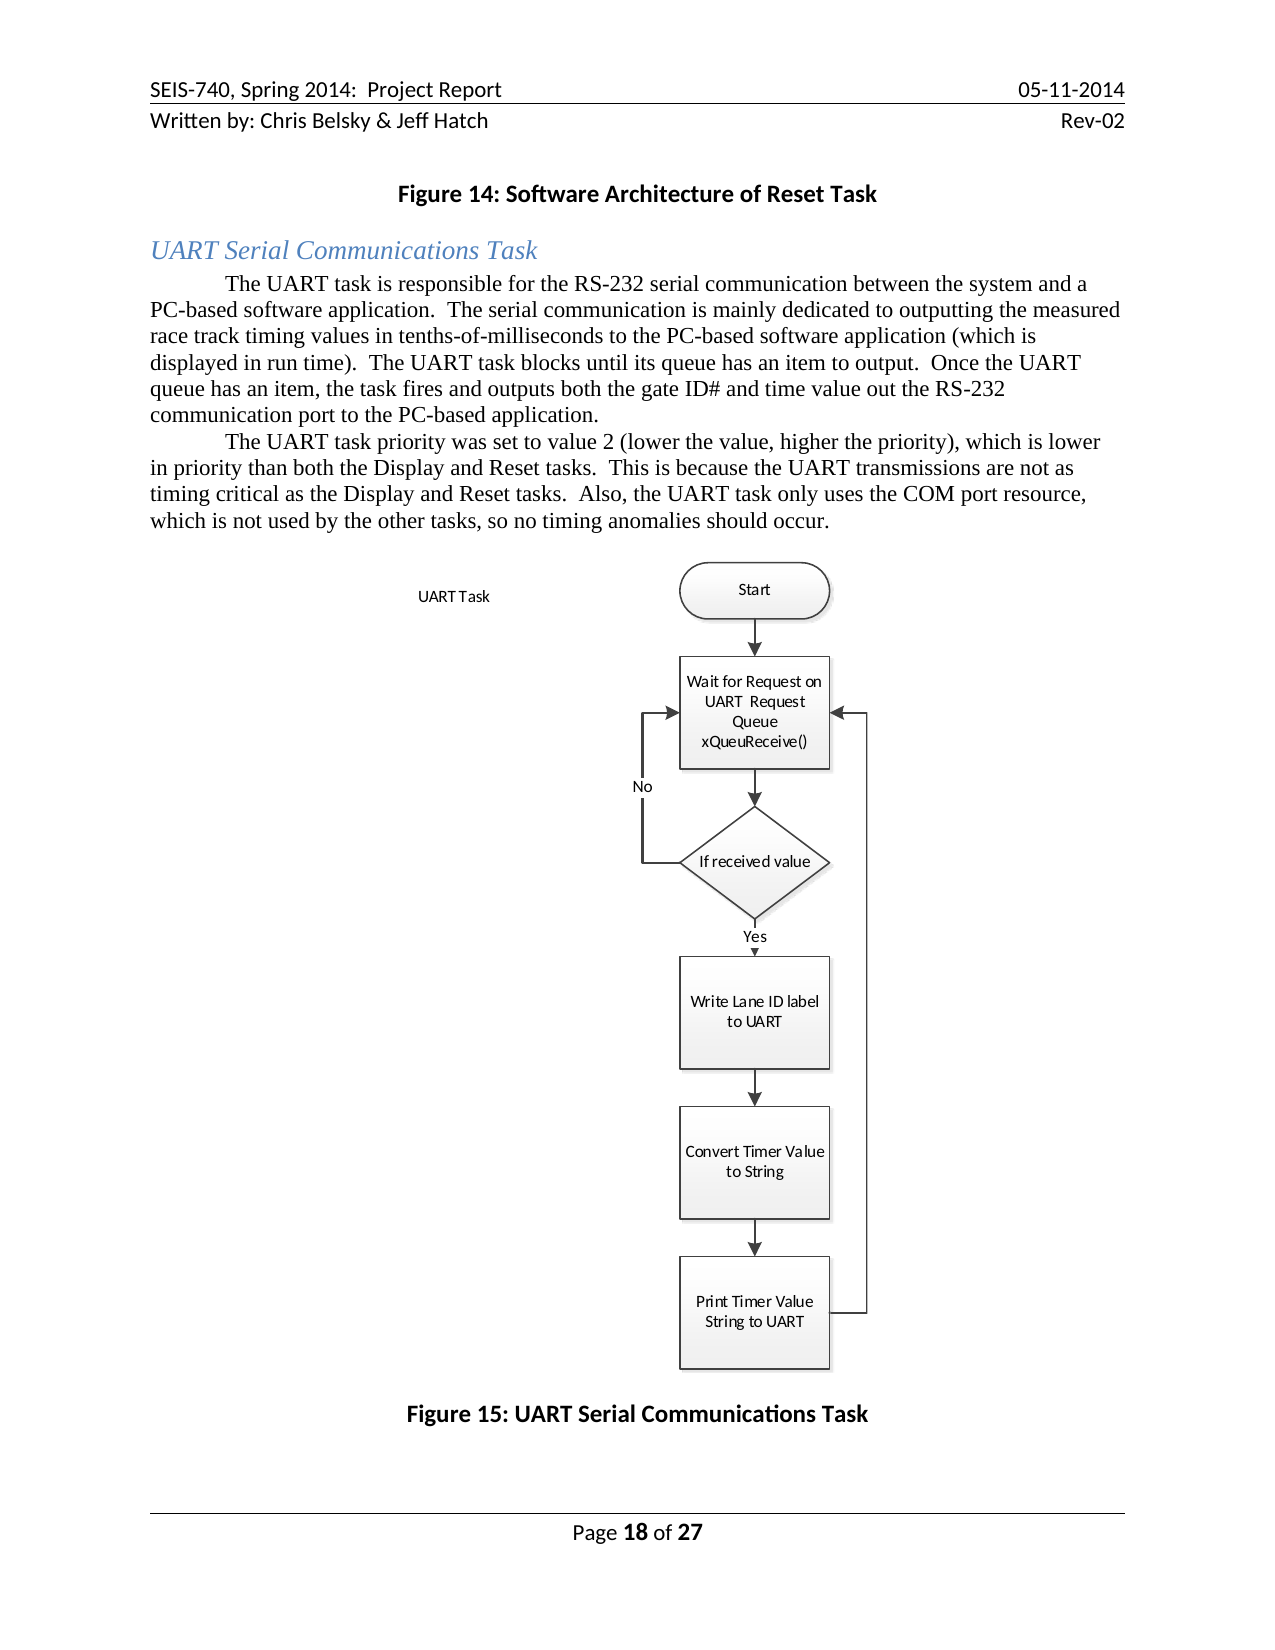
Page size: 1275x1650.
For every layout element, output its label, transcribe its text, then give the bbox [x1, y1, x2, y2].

subtitle UART Serial Communications Task [150, 234, 1125, 265]
text The UART task is responsible for the RS-232 serial communication between the system and a PC-based software application. The serial communication is mainly dedicated to outputting the measured race track timing values in tenths-of-milliseconds to the PC-based software application (which is displayed in run time). The UART task blocks until its queue has an item to output. Once the UART queue has an item, the task fires and outputs both the gate ID# and time value out the RS-232 communication port to the PC-based application. [150, 270, 1125, 428]
text Figure 15: UART Serial Communications Task [150, 1398, 1125, 1429]
text Figure 14: Software Architecture of Reset Task [150, 178, 1125, 209]
text The UART task priority was set to value 2 (lower the value, higher the priority), which is lower in priority than both the Display and Reset tasks. This is because the UART transmissions are not as timing critical as the Display and Reset tasks. Also, the UART task only uses the COM port resource, which is not used by the other tasks, so no timing anomalies should occur. [150, 428, 1125, 533]
